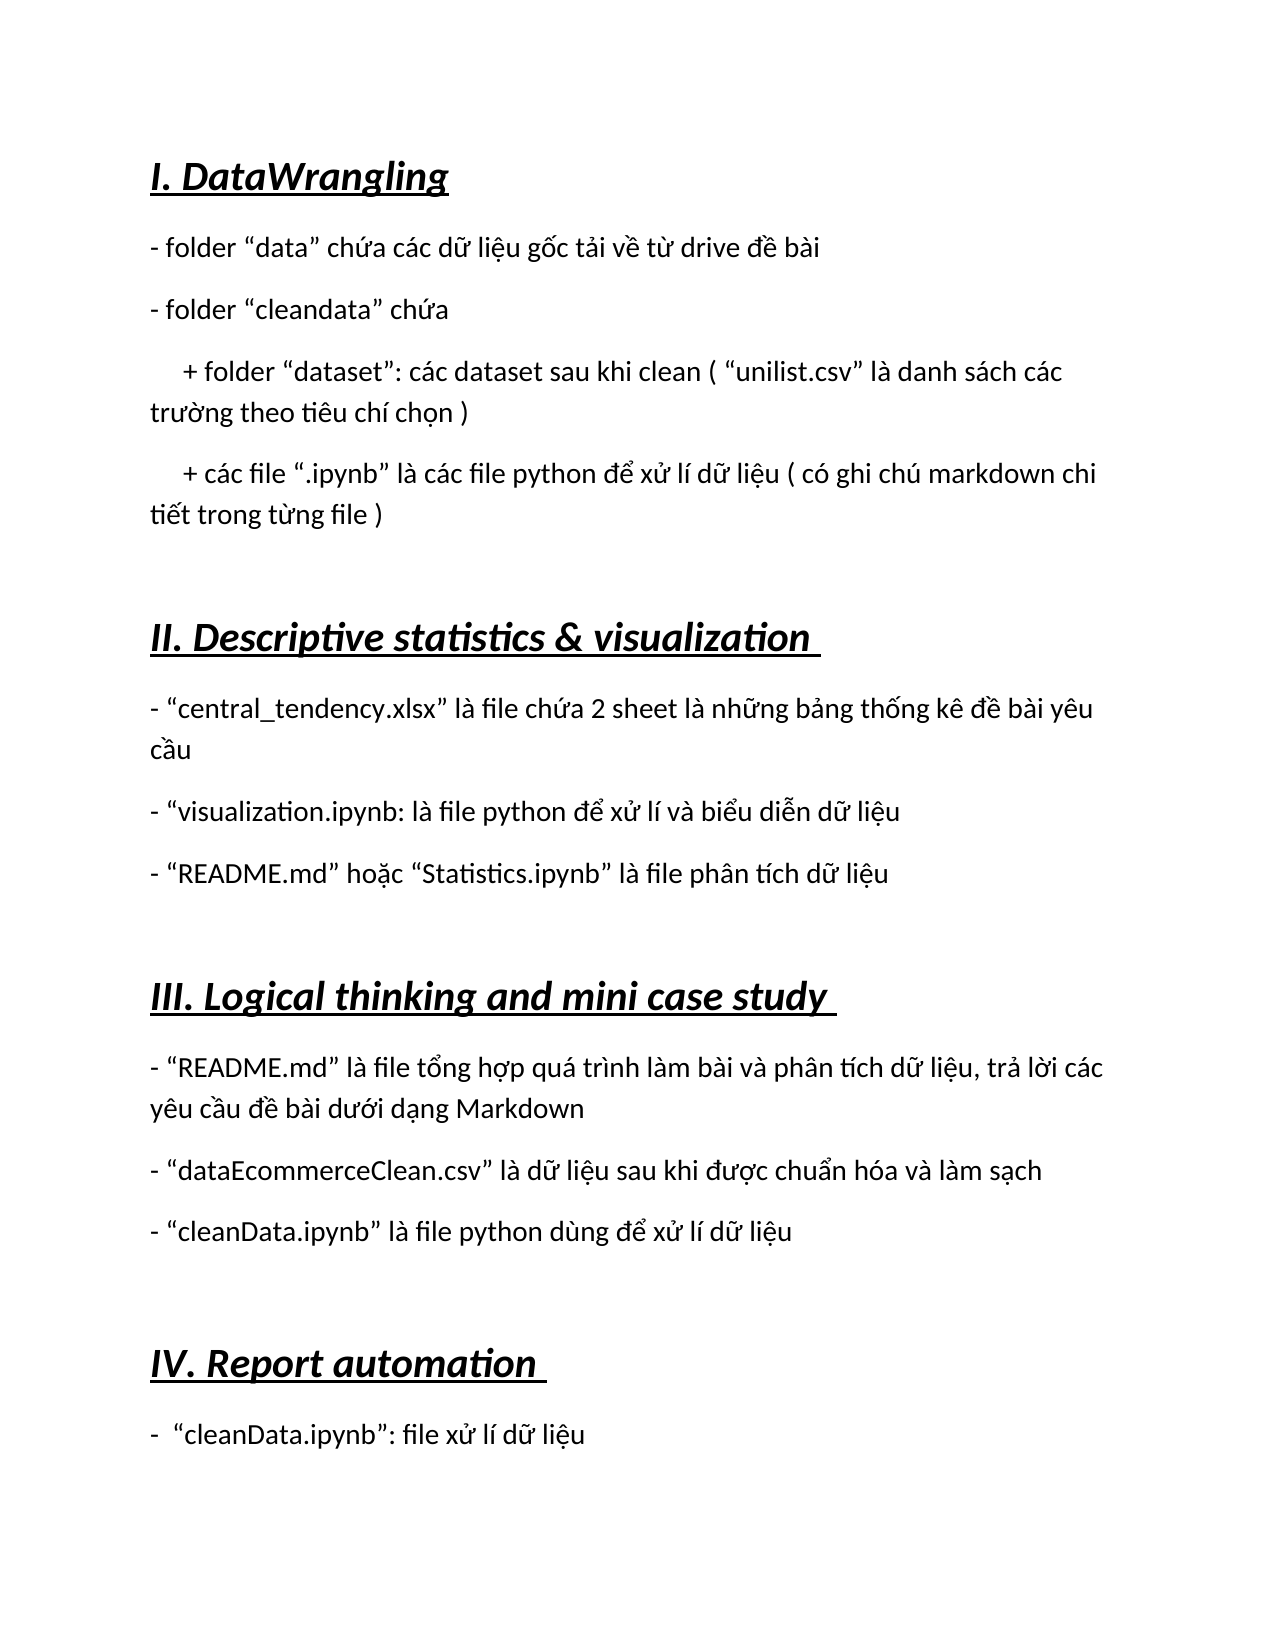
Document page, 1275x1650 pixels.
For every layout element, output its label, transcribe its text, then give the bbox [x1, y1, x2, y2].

text - “cleanData.ipynb”: file xử lí dữ liệu [150, 1416, 1125, 1452]
text - folder “data” chứa các dữ liệu gốc tải về từ drive đề bài [150, 229, 1125, 265]
text III. Logical thinking and mini case study [150, 970, 1125, 1021]
text + các file “.ipynb” là các file python để xử lí dữ liệu ( có ghi chú markdown chi tiết trong từng file ) [150, 456, 1125, 532]
text - “README.md” hoặc “Statistics.ipynb” là file phân tích dữ liệu [150, 855, 1125, 891]
text - “cleanData.ipynb” là file python dùng để xử lí dữ liệu [150, 1213, 1125, 1249]
text - “README.md” là file tổng hợp quá trình làm bài và phân tích dữ liệu, trả lời các yêu cầu đề bài dưới dạng Markdown [150, 1049, 1125, 1126]
text II. Descriptive statistics & visualization [150, 611, 1125, 662]
text - “visualization.ipynb: là file python để xử lí và biểu diễn dữ liệu [150, 793, 1125, 829]
text - “central_tendency.xlsx” là file chứa 2 sheet là những bảng thống kê đề bài yêu cầu [150, 691, 1125, 767]
text I. DataWrangling [150, 150, 1125, 201]
text - “dataEcommerceClean.csv” là dữ liệu sau khi được chuẩn hóa và làm sạch [150, 1152, 1125, 1187]
text IV. Report automation [150, 1337, 1125, 1388]
text + folder “dataset”: các dataset sau khi clean ( “unilist.csv” là danh sách các trường theo tiêu chí chọn ) [150, 353, 1125, 429]
text - folder “cleandata” chứa [150, 291, 1125, 327]
